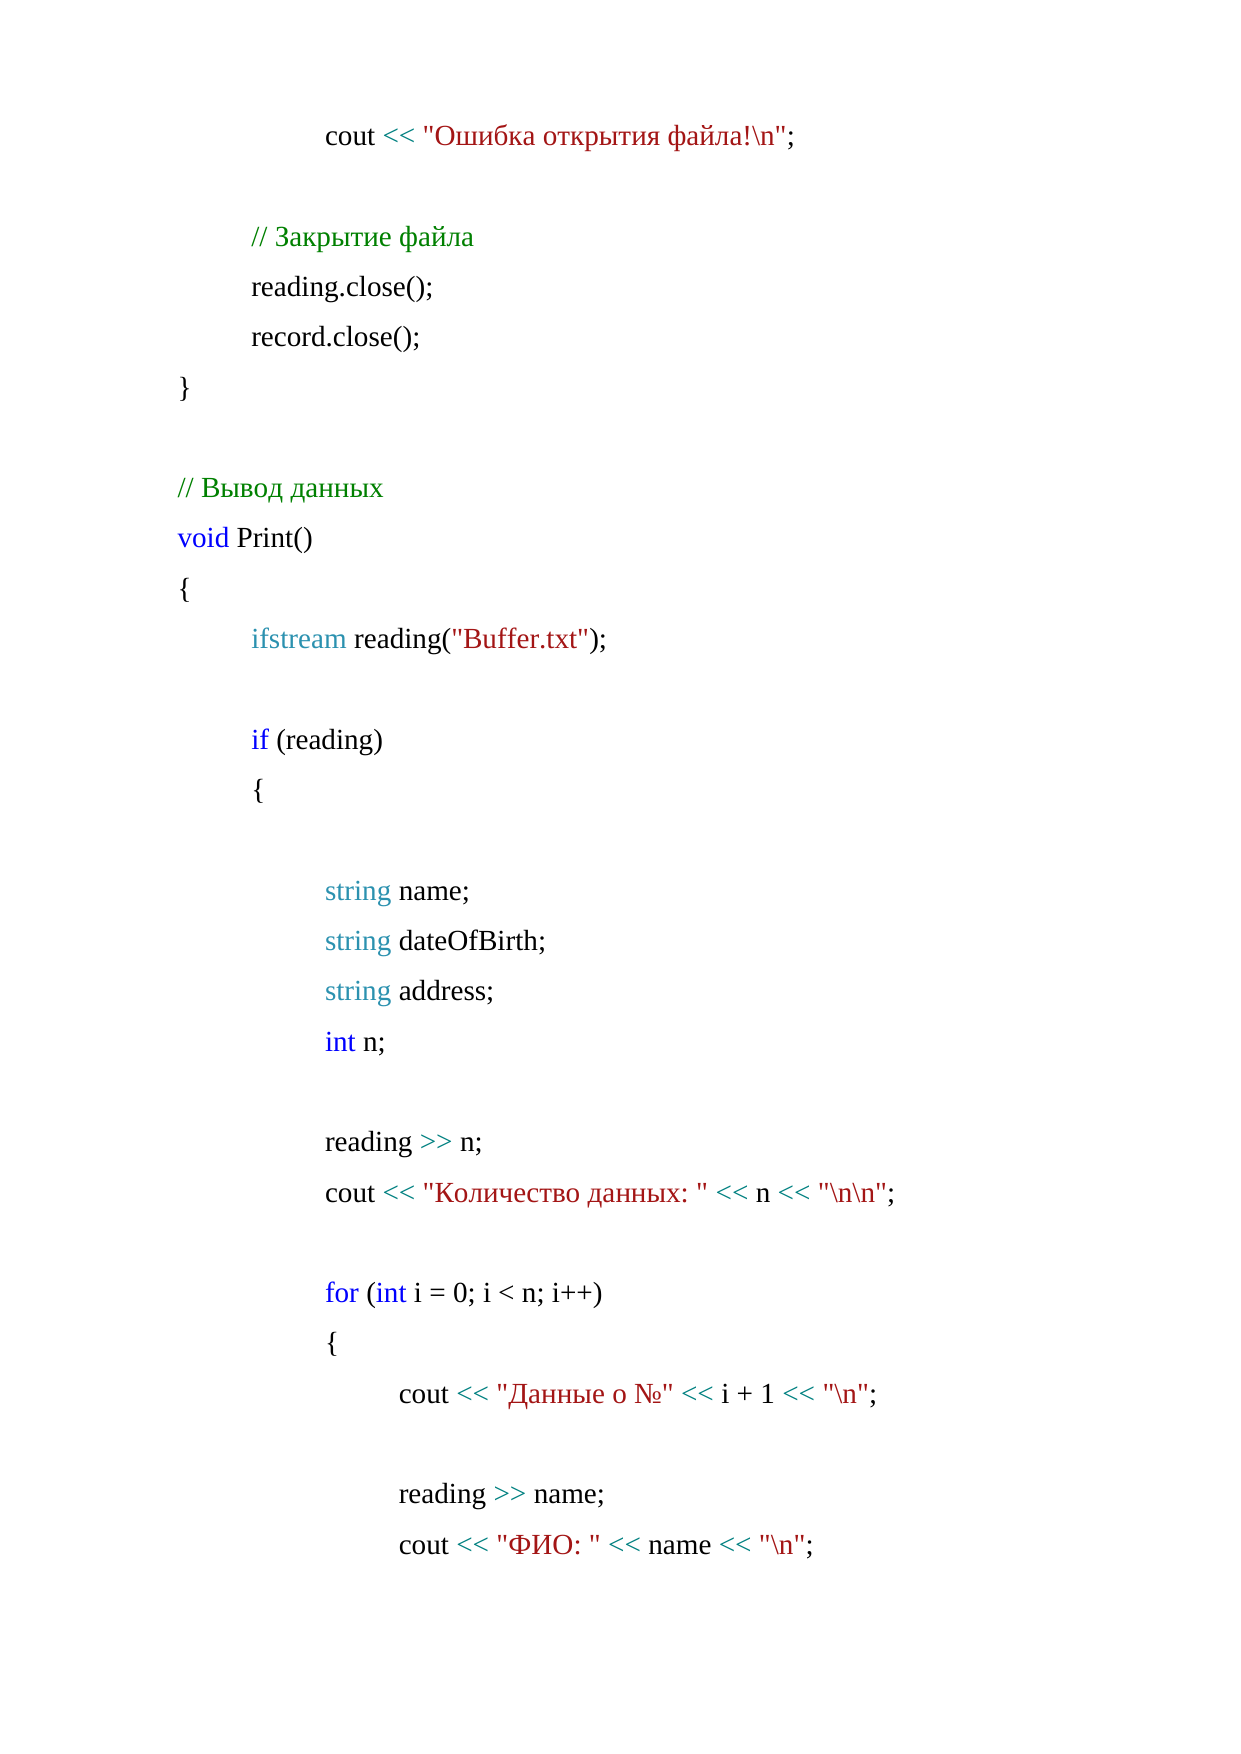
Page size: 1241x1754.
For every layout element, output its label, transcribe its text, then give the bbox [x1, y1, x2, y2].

text { [177, 571, 1152, 604]
text int n; [177, 1024, 1152, 1057]
text cout << "Количество данных: " << n << "\n\n"; [177, 1175, 1152, 1208]
text ifstream reading("Buffer.txt"); [177, 621, 1152, 655]
text for (int i = 0; i < n; i++) [177, 1275, 1152, 1309]
text cout << "Ошибка открытия файла!\n"; [177, 118, 1152, 152]
text record.close(); [177, 319, 1152, 353]
text reading.close(); [177, 269, 1152, 303]
text if (reading) [177, 722, 1152, 755]
text cout << "Данные о №" << i + 1 << "\n"; [177, 1376, 1152, 1409]
text string name; [177, 873, 1152, 906]
text // Закрытие файла [177, 219, 1152, 252]
text { [177, 1326, 1152, 1359]
text string address; [177, 973, 1152, 1007]
text void Print() [177, 521, 1152, 554]
text } [177, 370, 1152, 403]
text string dateOfBirth; [177, 923, 1152, 957]
text cout << "ФИО: " << name << "\n"; [177, 1527, 1152, 1560]
text { [177, 772, 1152, 806]
text // Вывод данных [177, 470, 1152, 504]
text reading >> n; [177, 1124, 1152, 1158]
text reading >> name; [177, 1477, 1152, 1510]
